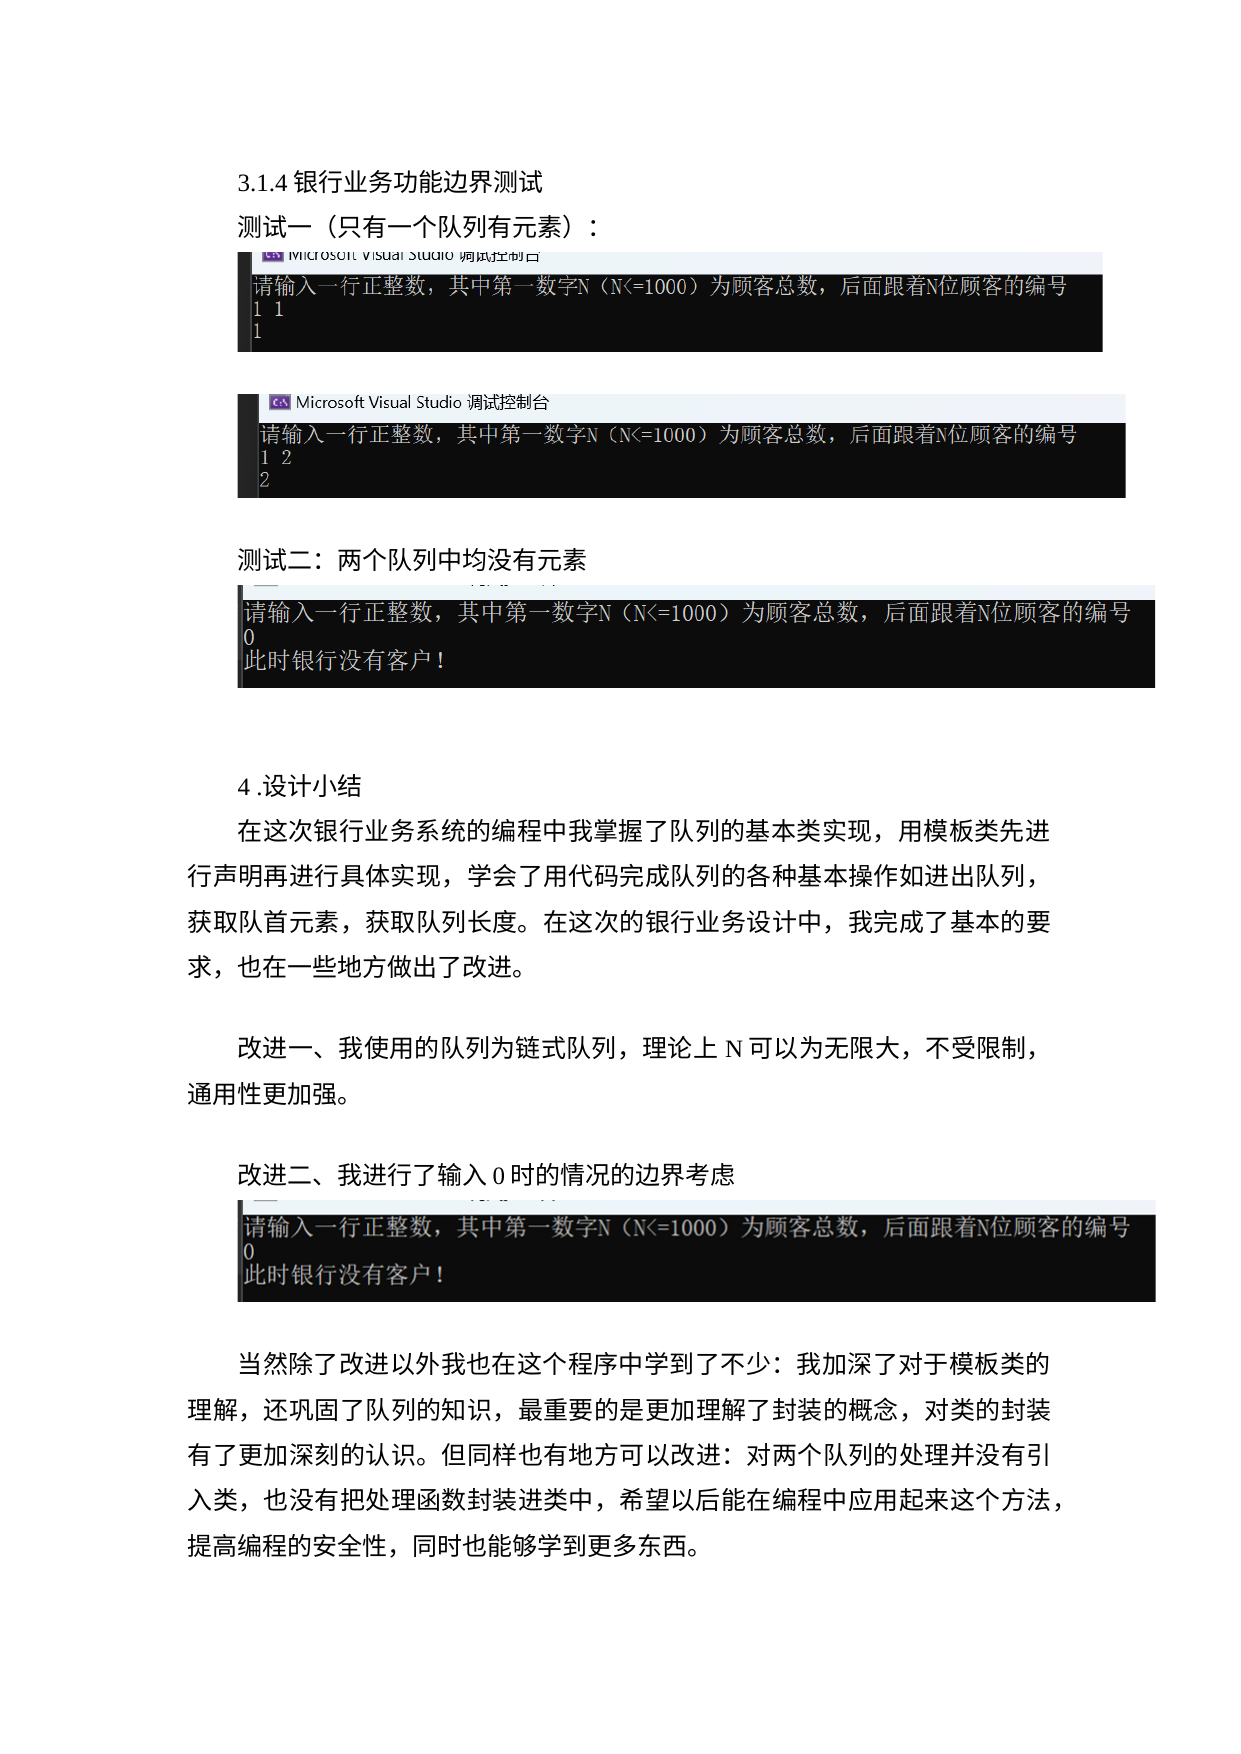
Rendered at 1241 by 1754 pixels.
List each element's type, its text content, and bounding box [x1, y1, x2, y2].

picture [237, 585, 1156, 688]
text 当然除了改进以外我也在这个程序中学到了不少：我加深了对于模板类的理解，还巩固了队列的知识，最重要的是更加理解了封装的概念，对类的封装有了更加深刻的认识。但同样也有地方可以改进：对两个队列的处理并没有引入类，也没有把处理函数封装进类中，希望以后能在编程中应用起来这个方法，提高编程的安全性，同时也能够学到更多东西。 [187, 1345, 1053, 1562]
text 测试一（只有一个队列有元素）： [187, 207, 1053, 243]
picture [237, 1200, 1156, 1302]
picture [237, 394, 1126, 498]
picture [237, 252, 1103, 352]
text 测试二：两个队列中均没有元素 [187, 540, 1053, 577]
text 4 .设计小结 [187, 766, 1053, 802]
text 在这次银行业务系统的编程中我掌握了队列的基本类实现，用模板类先进行声明再进行具体实现，学会了用代码完成队列的各种基本操作如进出队列，获取队首元素，获取队列长度。在这次的银行业务设计中，我完成了基本的要求，也在一些地方做出了改进。 [187, 812, 1053, 984]
text 3.1.4 银行业务功能边界测试 [187, 162, 1053, 198]
text 改进一、我使用的队列为链式队列，理论上N可以为无限大，不受限制，通用性更加强。 [187, 1029, 1053, 1110]
text 改进二、我进行了输入0时的情况的边界考虑 [187, 1155, 1053, 1192]
